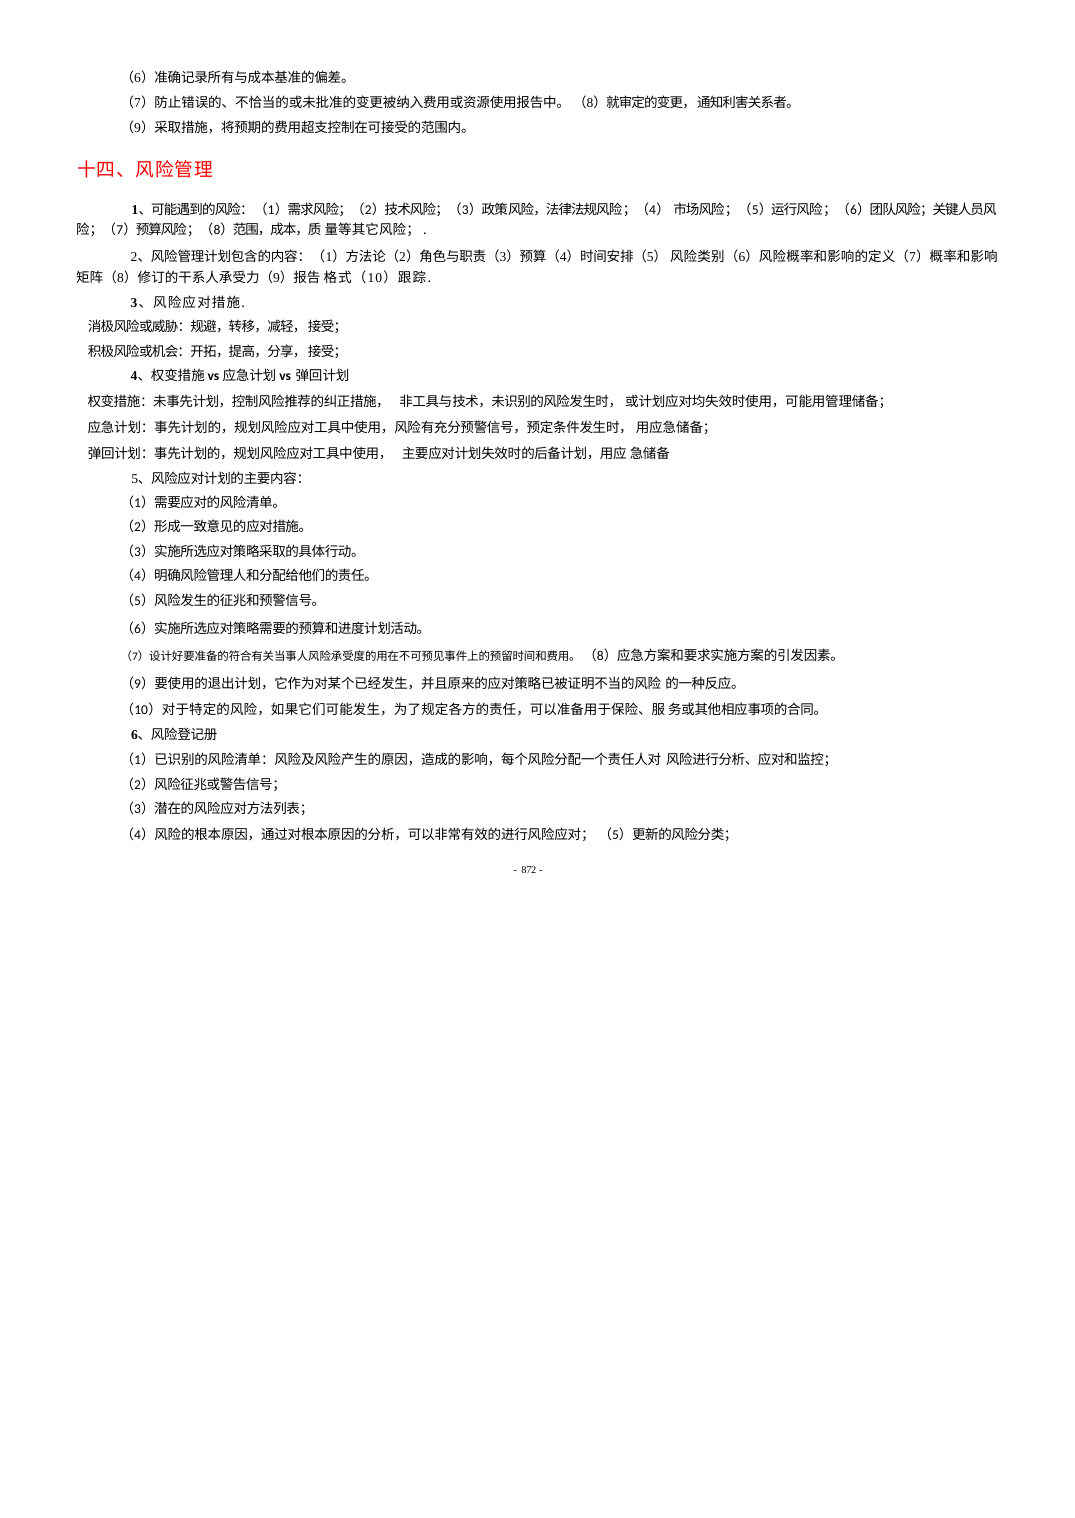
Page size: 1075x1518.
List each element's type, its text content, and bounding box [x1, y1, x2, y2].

text （4）明确风险管理人和分配给他们的责任。 [120, 566, 1006, 584]
text （10）对于特定的风险，如果它们可能发生，为了规定各方的责任，可以准备用于保险、服 务或其他相应事项的合同。 [76, 699, 998, 718]
text （1）需要应对的风险清单。 [120, 493, 1006, 511]
text 4、权变措施 vs 应急计划 vs 弹回计划 [130, 366, 1006, 384]
text 5、风险应对计划的主要内容： [131, 469, 1006, 487]
text （5）风险发生的征兆和预警信号。 [120, 590, 959, 610]
text 2、风险管理计划包含的内容：（1）方法论（2）角色与职责（3）预算（4）时间安排（5） 风险类别（6）风险概率和影响的定义（7）概率和影响矩阵（8）修订的干系人承受力（9）报告 格式（10）跟踪. [76, 246, 998, 286]
text （6）实施所选应对策略需要的预算和进度计划活动。 [120, 617, 959, 637]
text 消极风险或威胁：规避，转移，减轻， 接受； [77, 318, 1006, 336]
text 3、风险应对措施. [130, 294, 1006, 311]
text 积极风险或机会：开拓，提高，分享， 接受； [77, 342, 1006, 360]
text （3）潜在的风险应对方法列表； [120, 800, 1006, 817]
text （2）风险征兆或警告信号； [120, 775, 1006, 793]
text （9）要使用的退出计划，它作为对某个已经发生，并且原来的应对策略已被证明不当的风险 的一种反应。 [77, 672, 999, 692]
text （4）风险的根本原因，通过对根本原因的分析，可以非常有效的进行风险应对； （5）更新的风险分类； [120, 824, 891, 843]
text （6）准确记录所有与成本基准的偏差。 [120, 68, 1006, 86]
text （7）设计好要准备的符合有关当事人风险承受度的用在不可预见事件上的预留时间和费用。 （8）应急方案和要求实施方案的引发因素。 [120, 645, 959, 664]
text 权变措施：未事先计划，控制风险推荐的纠正措施， 非工具与技术，未识别的风险发生时， 或计划应对均失效时使用，可能用管理储备； [77, 390, 994, 410]
text （7）防止错误的、不恰当的或未批准的变更被纳入费用或资源使用报告中。 （8）就审定的变更， 通知利害关系者。 [120, 92, 849, 112]
text （3）实施所选应对策略采取的具体行动。 [120, 542, 1006, 560]
text 十四、风险管理 [77, 156, 1006, 181]
text 应急计划：事先计划的，规划风险应对工具中使用，风险有充分预警信号，预定条件发生时， 用应急储备； [77, 417, 1006, 436]
text （2）形成一致意见的应对措施。 [120, 518, 1006, 536]
text 1、可能遇到的风险：（1）需求风险；（2）技术风险；（3）政策风险，法律法规风险；（4） 市场风险；（5）运行风险；（6）团队风险；关键人员风险；（7）预算风险；（8）范围，成本，质 量等其它风险； . [76, 198, 998, 239]
text 弹回计划：事先计划的，规划风险应对工具中使用， 主要应对计划失效时的后备计划，用应 急储备 [77, 443, 999, 463]
text （1）已识别的风险清单：风险及风险产生的原因，造成的影响，每个风险分配一个责任人对 风险进行分析、应对和监控； [76, 749, 1000, 768]
text 6、风险登记册 [131, 725, 1006, 743]
text （9）采取措施，将预期的费用超支控制在可接受的范围内。 [120, 118, 1006, 136]
